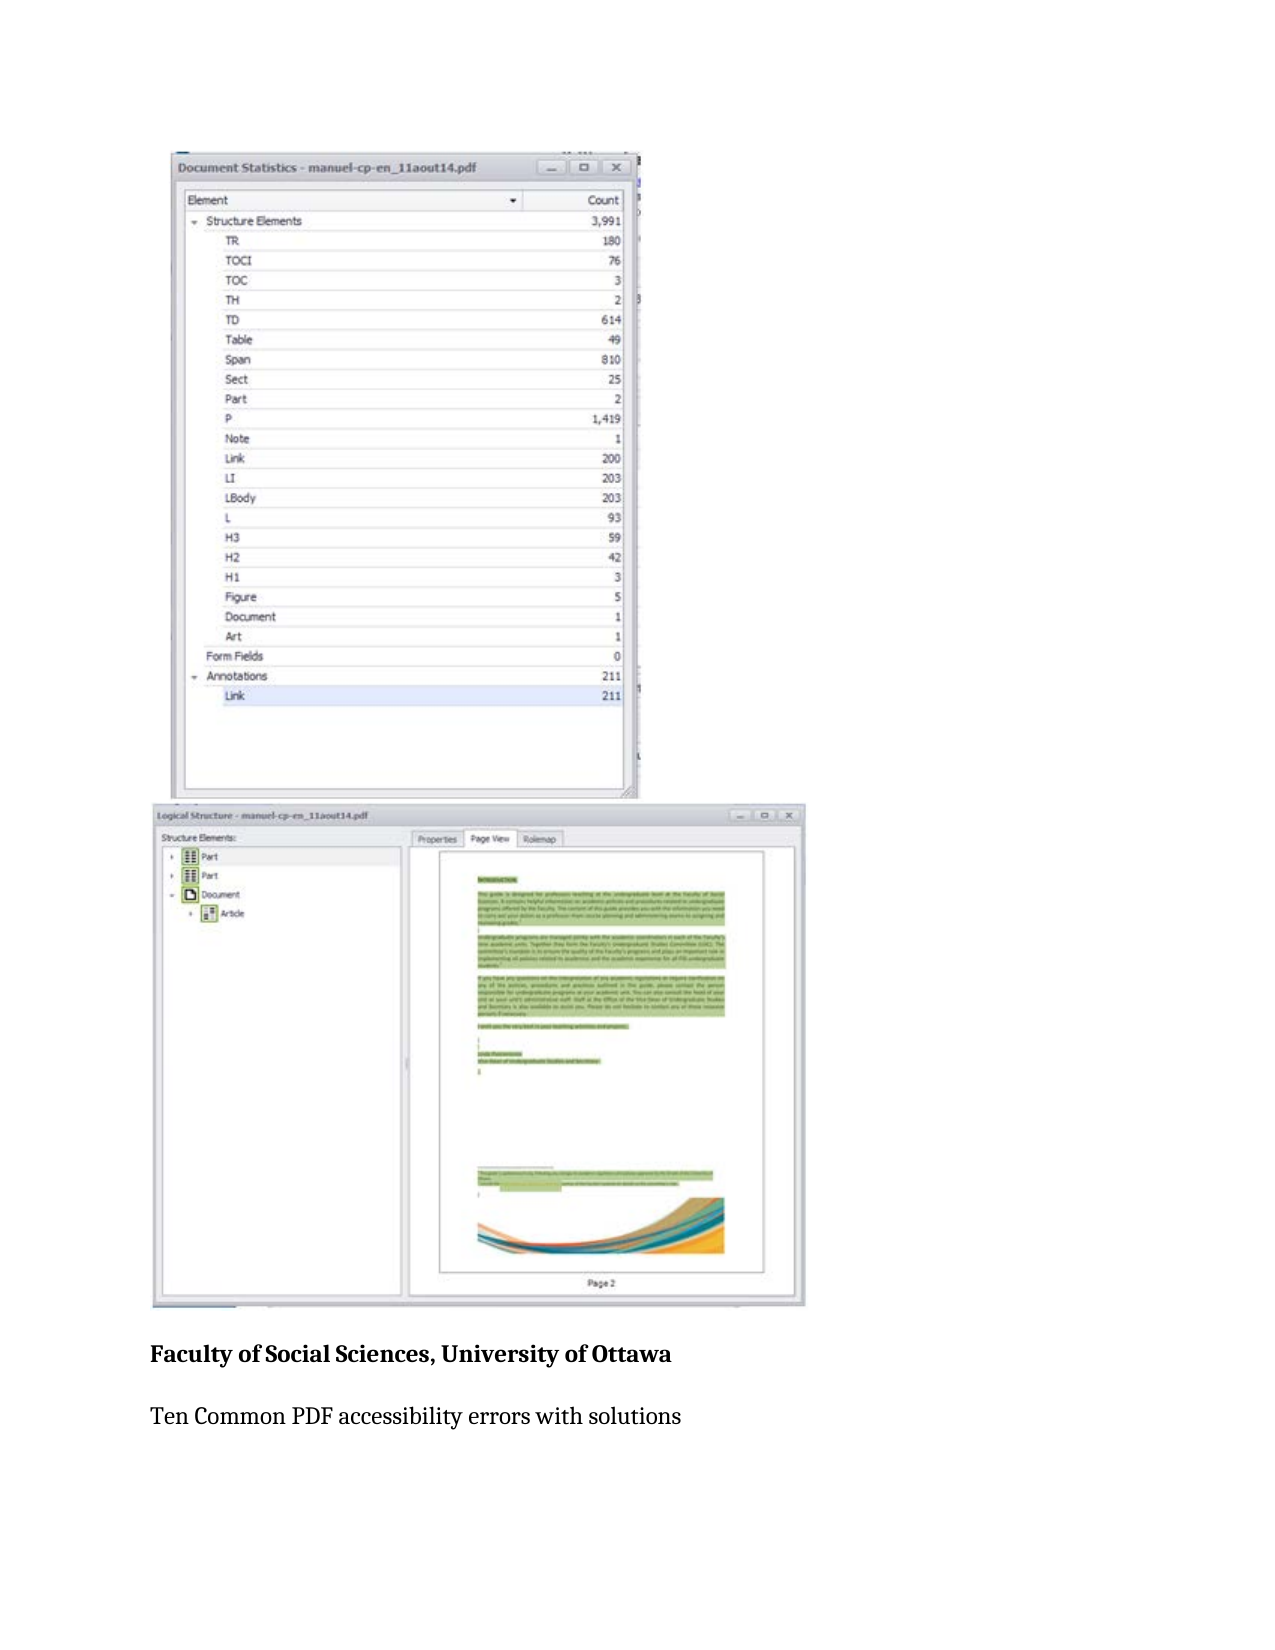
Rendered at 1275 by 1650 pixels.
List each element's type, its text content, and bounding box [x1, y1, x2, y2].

text Ten Common PDF accessibility errors with solutions [150, 1400, 1125, 1430]
text Faculty of Social Sciences, University of Ottawa [150, 1339, 1125, 1369]
picture [150, 150, 809, 1311]
